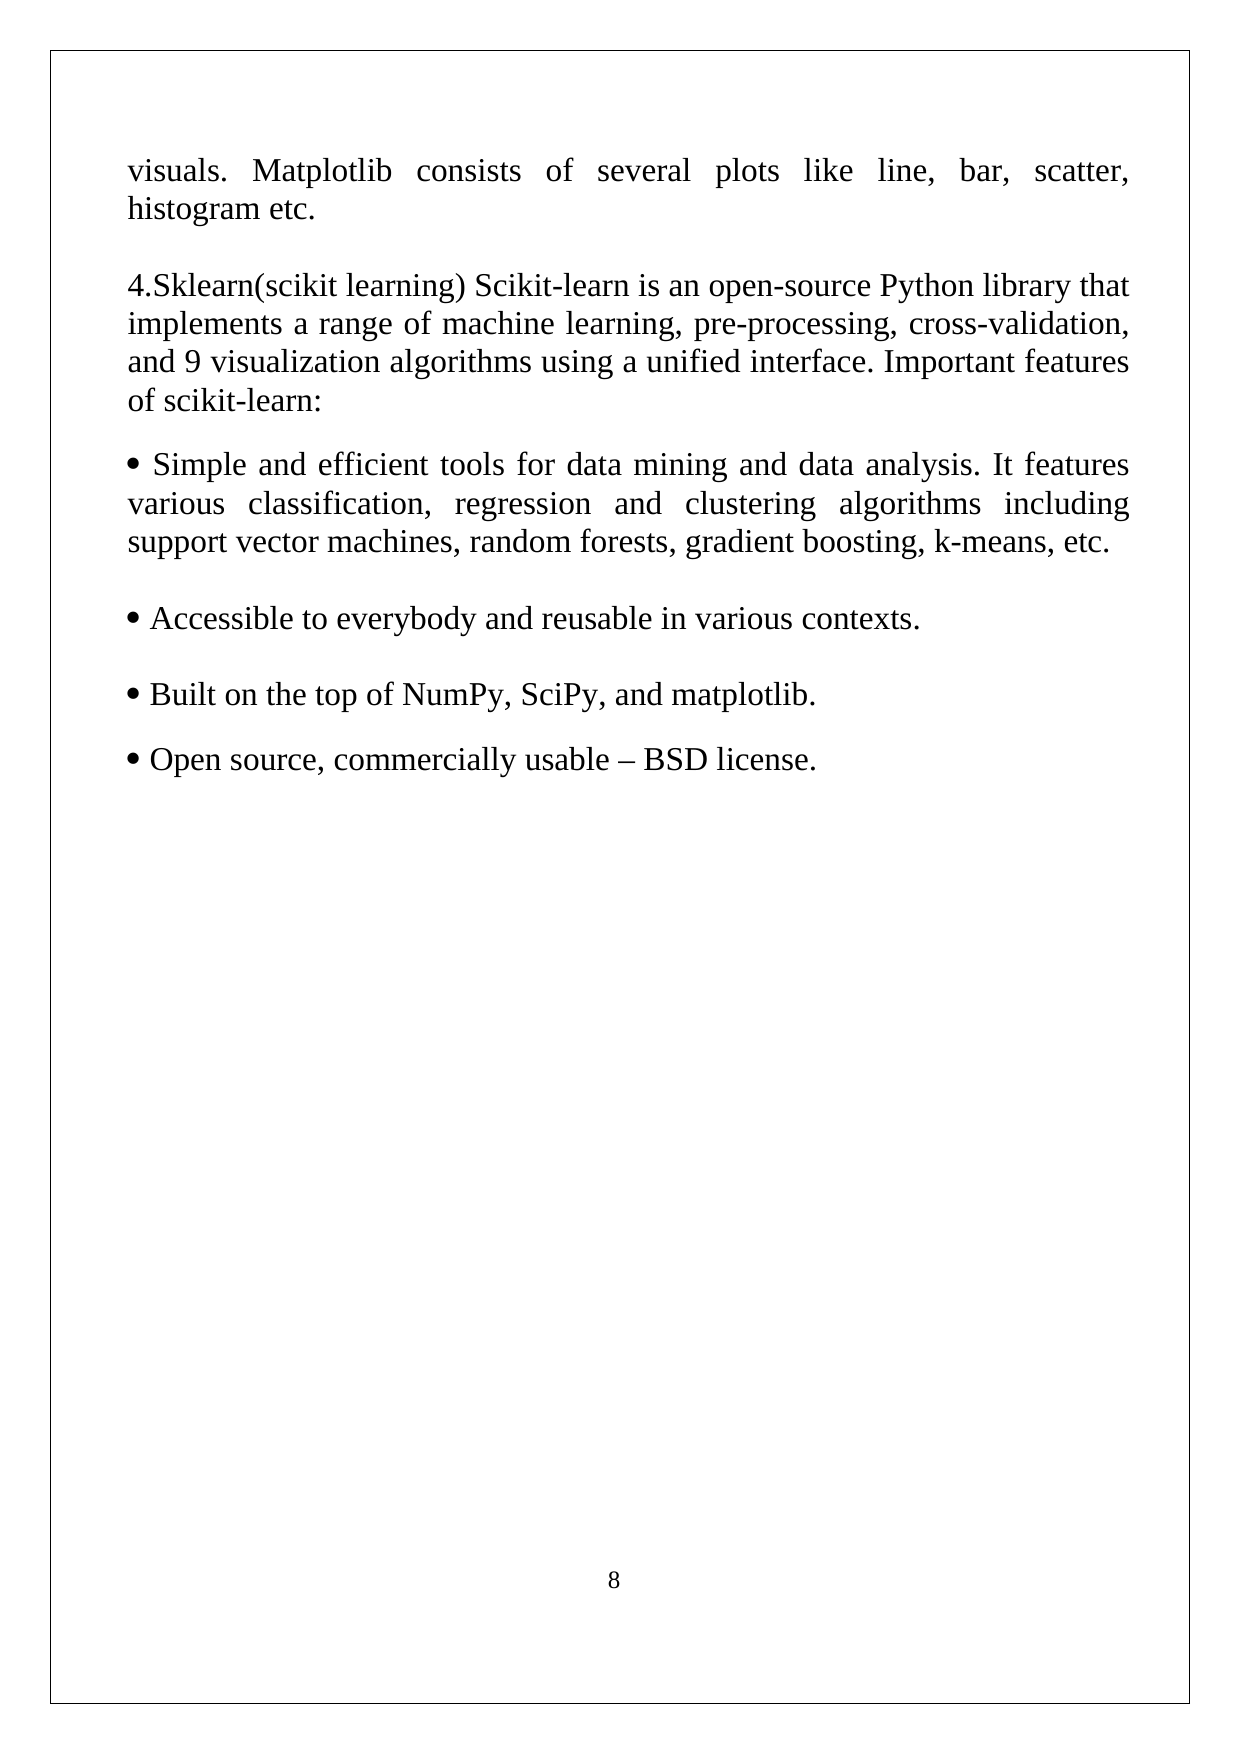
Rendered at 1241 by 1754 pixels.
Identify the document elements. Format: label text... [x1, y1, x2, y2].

text Built on the top of NumPy, SciPy, and matplotlib. [127, 675, 1131, 713]
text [127, 150, 1131, 227]
text Open source, commercially usable – BSD license. [127, 739, 1131, 778]
text 4.Sklearn(scikit learning) Scikit-learn is an open-source Python library that implements a range of machine learning, pre-processing, cross-validation, and 9 visualization algorithms using a unified interface. Important features of scikit-learn: [127, 265, 1131, 418]
text Accessible to everybody and reusable in various contexts. [127, 598, 1131, 636]
text Simple and efficient tools for data mining and data analysis. It features various classification, regression and clustering algorithms including support vector machines, random forests, gradient boosting, k-means, etc. [127, 445, 1131, 560]
